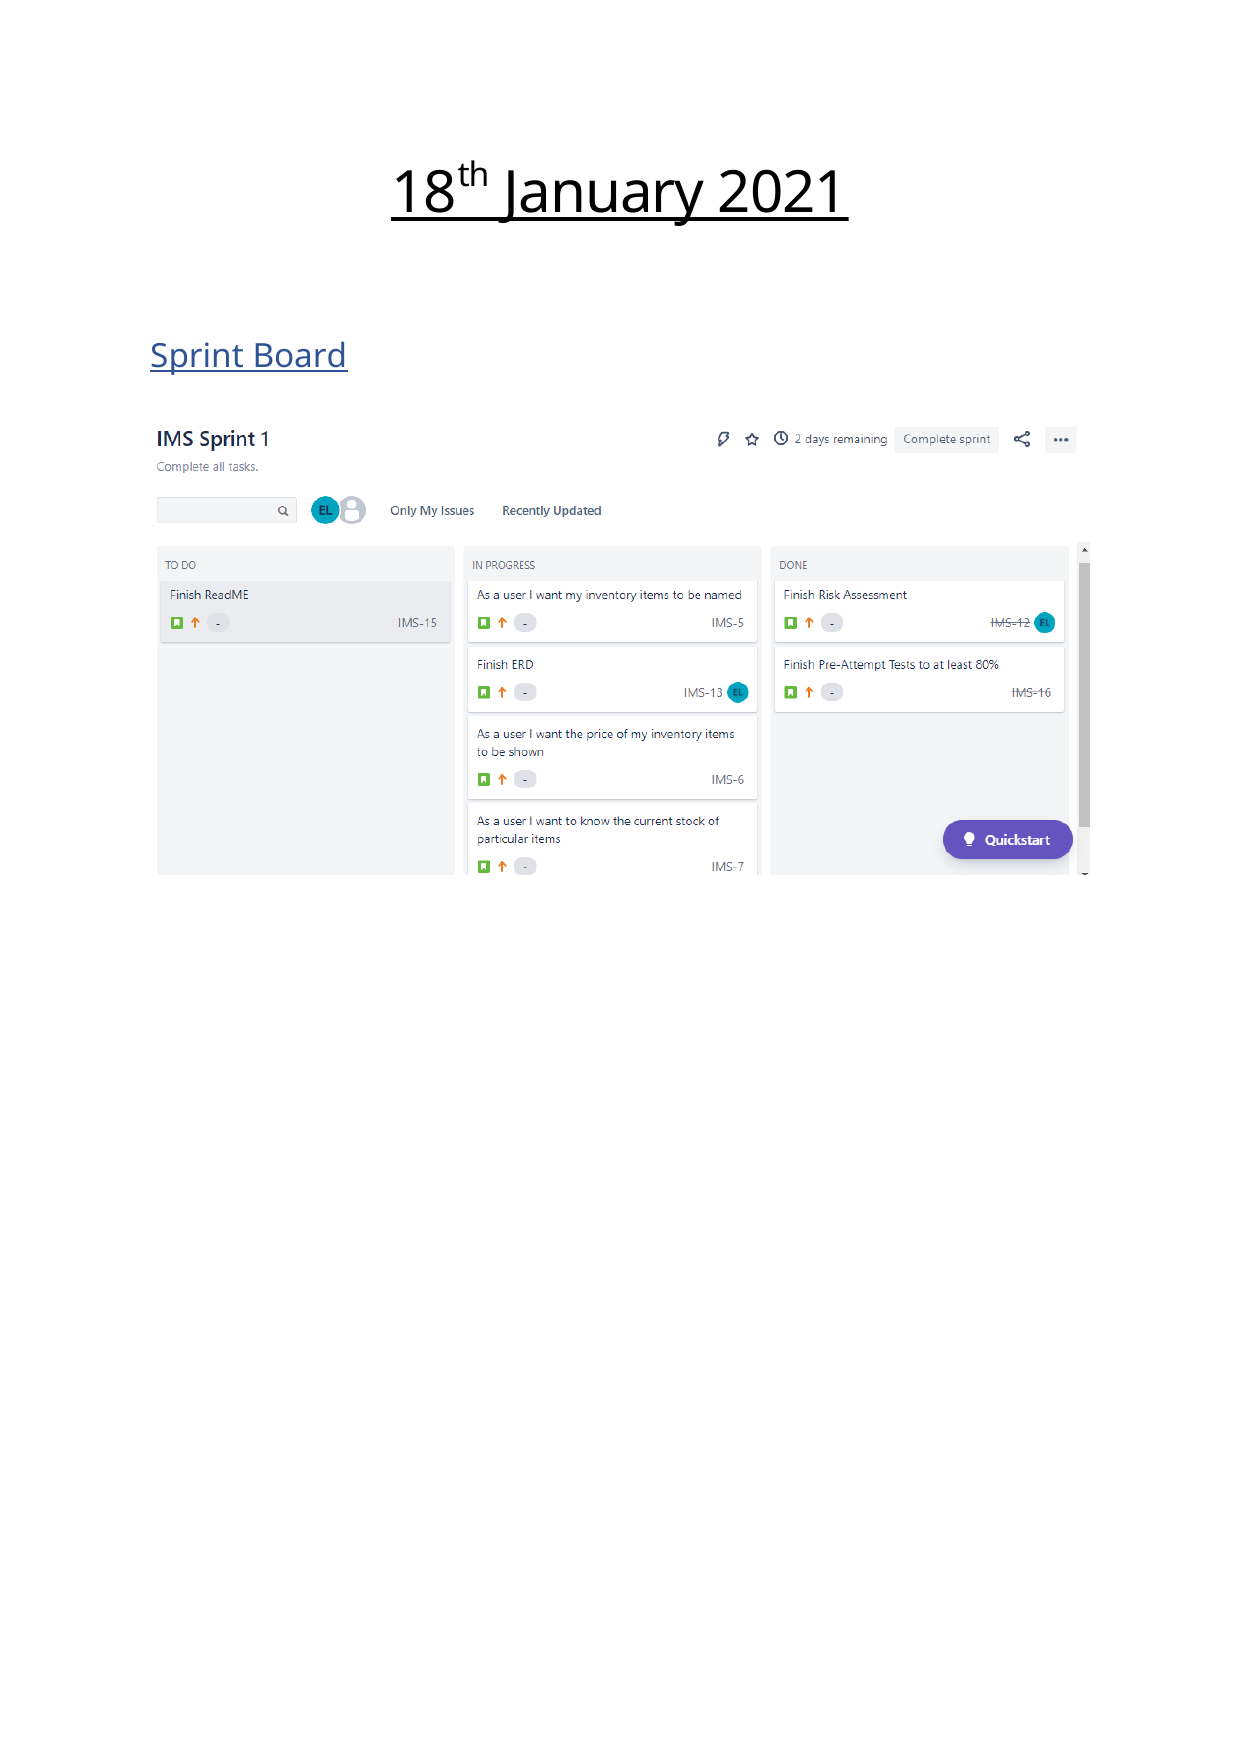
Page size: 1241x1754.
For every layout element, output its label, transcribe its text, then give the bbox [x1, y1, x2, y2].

title 18th January 2021 [150, 150, 1090, 229]
subtitle Sprint Board [150, 332, 1090, 377]
picture [150, 427, 1091, 875]
